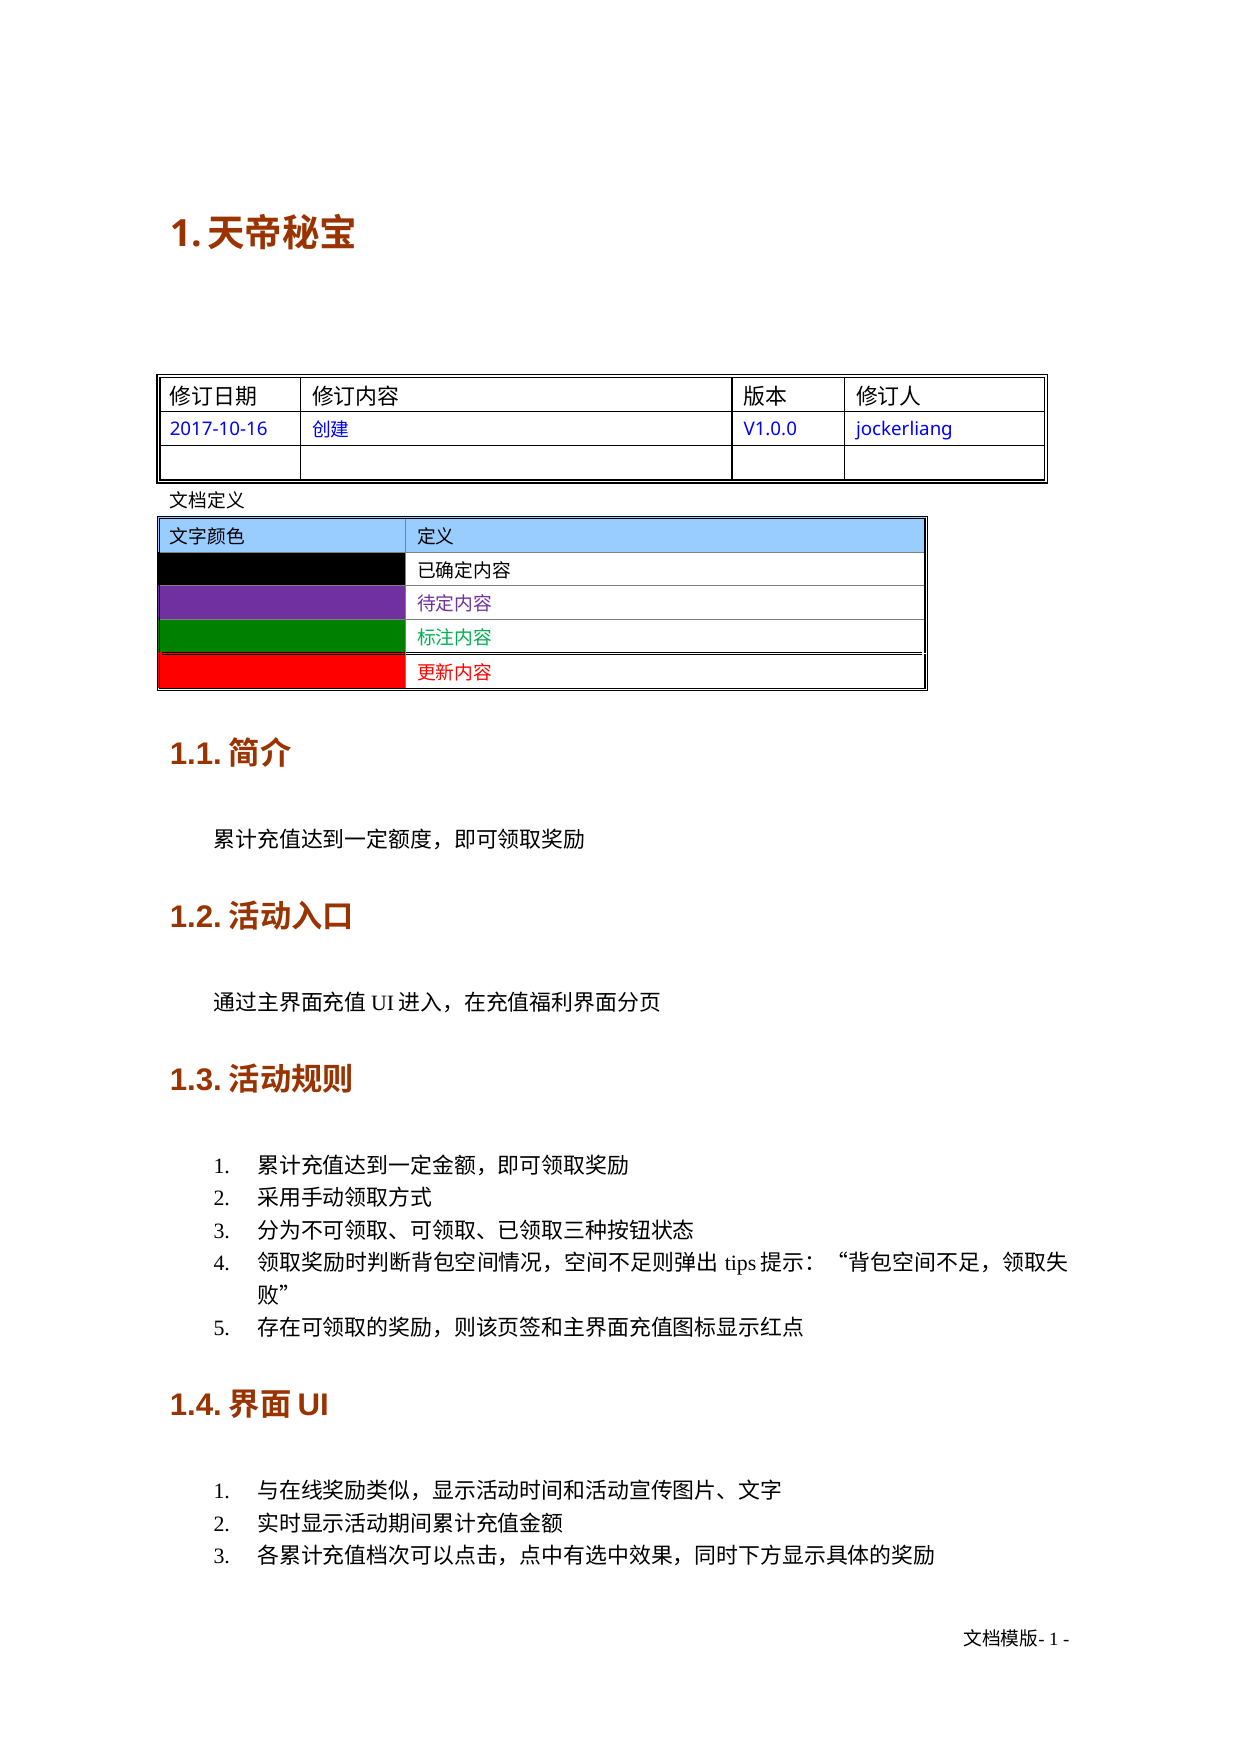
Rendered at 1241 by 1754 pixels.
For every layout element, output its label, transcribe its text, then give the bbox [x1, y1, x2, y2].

table_cell [845, 446, 1044, 479]
list 与在线奖励类似，显示活动时间和活动宣传图片、文字 [213, 1473, 1069, 1505]
subtitle 简介 [169, 718, 1069, 783]
list 存在可领取的奖励，则该页签和主界面充值图标显示红点 [213, 1310, 1069, 1342]
table_header 版本 [733, 378, 844, 411]
table_cell 待定内容 [406, 586, 924, 619]
table_cell [160, 586, 405, 619]
table_cell 创建 [301, 412, 731, 445]
table_cell 标注内容 [406, 620, 924, 652]
subtitle 活动入口 [169, 881, 1069, 946]
table_cell [160, 553, 405, 585]
table_header 定义 [406, 519, 924, 552]
table_header 文字颜色 [160, 519, 405, 552]
text 文档定义 [169, 483, 1069, 516]
list 采用手动领取方式 [213, 1180, 1069, 1212]
table_cell 2017-10-16 [161, 412, 300, 445]
subtitle 活动规则 [169, 1044, 1069, 1109]
text 通过主界面充值UI进入，在充值福利界面分页 [169, 984, 1069, 1017]
text 累计充值达到一定额度，即可领取奖励 [169, 821, 1069, 854]
list 累计充值达到一定金额，即可领取奖励 [213, 1147, 1069, 1180]
subtitle 界面UI [169, 1369, 1069, 1434]
table_cell [160, 620, 405, 652]
table_cell [301, 446, 731, 479]
table_cell 已确定内容 [406, 553, 924, 585]
table_cell [161, 446, 300, 479]
table_header 修订内容 [301, 378, 731, 411]
subtitle 天帝秘宝 [169, 197, 1069, 262]
list 领取奖励时判断背包空间情况，空间不足则弹出tips提示：“背包空间不足，领取失败” [213, 1245, 1069, 1310]
table_header 修订人 [845, 378, 1044, 411]
list 各累计充值档次可以点击，点中有选中效果，同时下方显示具体的奖励 [213, 1538, 1069, 1570]
table_cell [733, 446, 844, 479]
table_cell jockerliang [845, 412, 1044, 445]
table_cell [158, 652, 405, 688]
list 分为不可领取、可领取、已领取三种按钮状态 [213, 1212, 1069, 1245]
table_cell V1.0.0 [733, 412, 844, 445]
list 实时显示活动期间累计充值金额 [213, 1505, 1069, 1538]
table_header 修订日期 [161, 378, 300, 411]
table_cell 更新内容 [406, 652, 926, 688]
